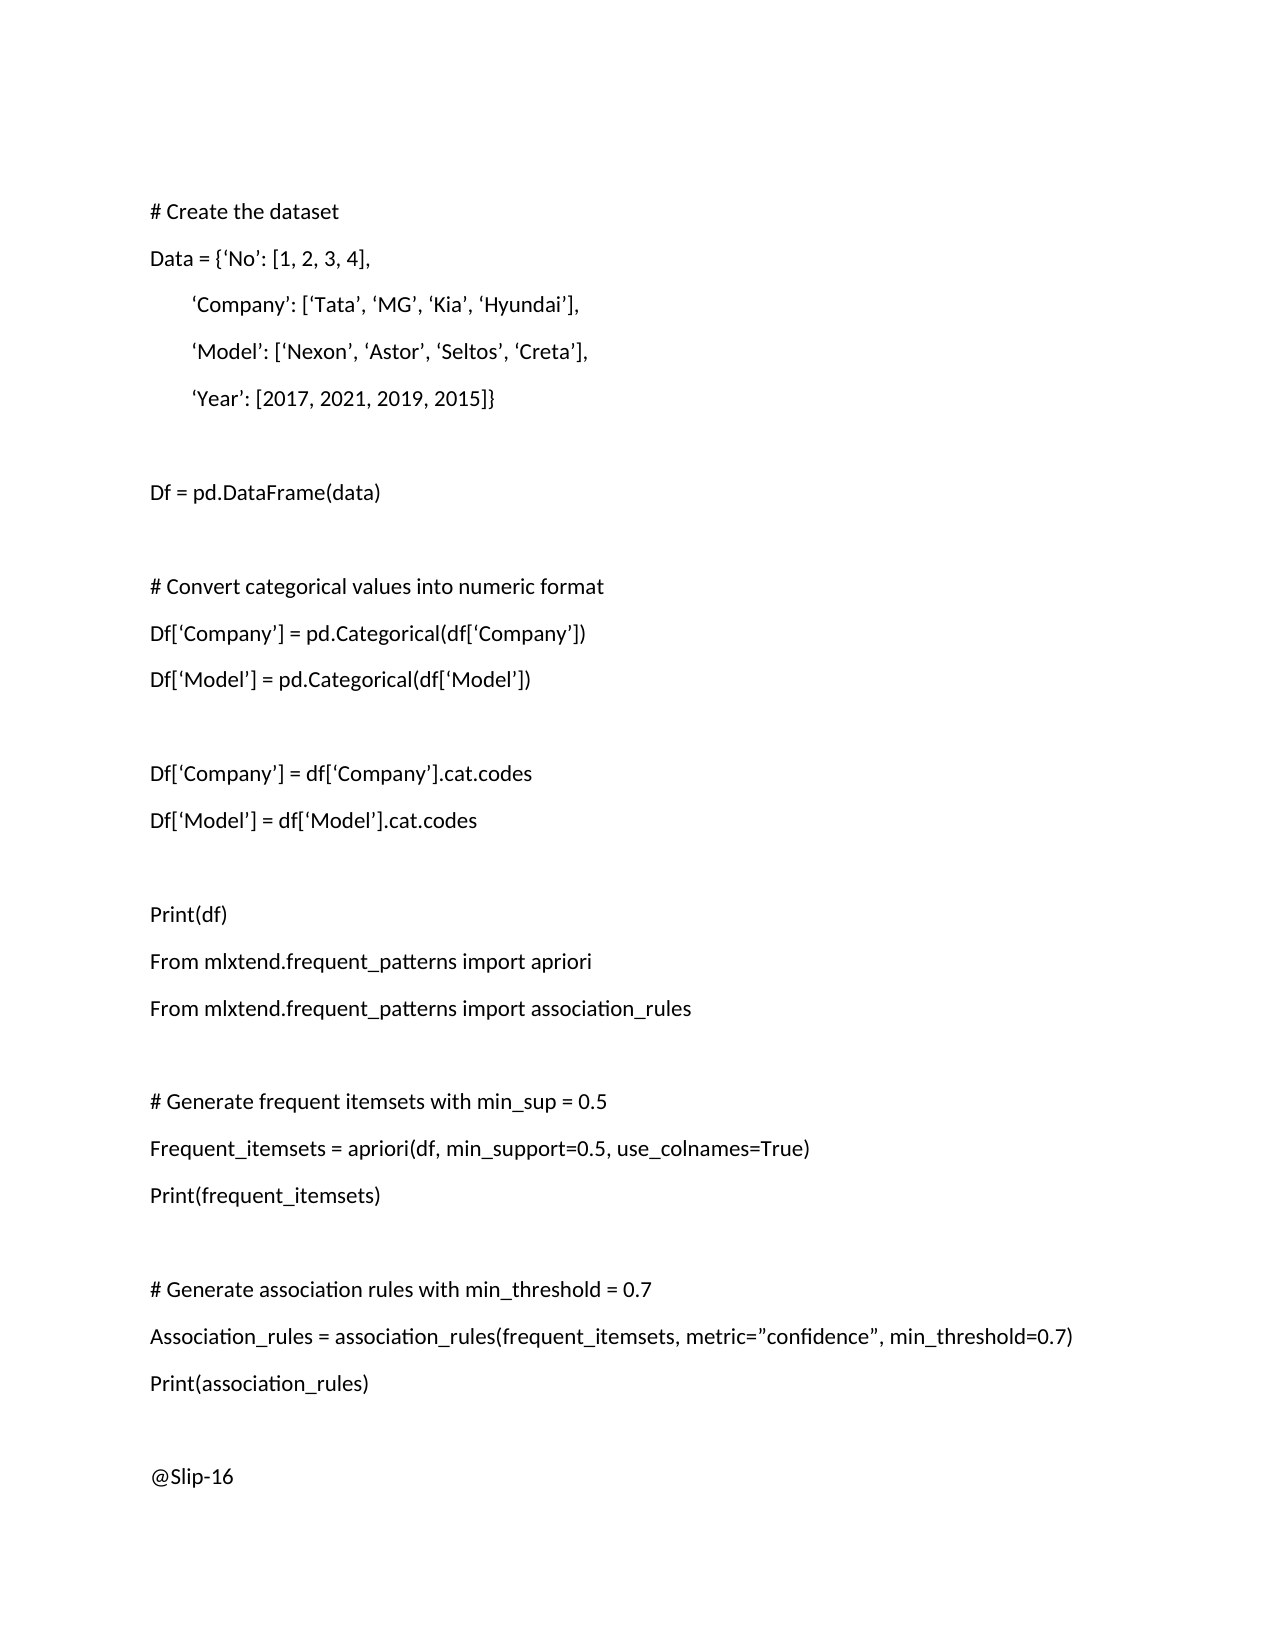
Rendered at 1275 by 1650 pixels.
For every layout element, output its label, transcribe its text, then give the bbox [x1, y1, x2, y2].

text Df[‘Company’] = df[‘Company’].cat.codes [150, 759, 1125, 787]
text @Slip-16 [150, 1462, 1125, 1491]
text ‘Company’: [‘Tata’, ‘MG’, ‘Kia’, ‘Hyundai’], [150, 291, 1125, 319]
text Frequent_itemsets = apriori(df, min_support=0.5, use_colnames=True) [150, 1134, 1125, 1162]
text # Generate frequent itemsets with min_sup = 0.5 [150, 1087, 1125, 1116]
text Df[‘Model’] = pd.Categorical(df[‘Model’]) [150, 666, 1125, 694]
text From mlxtend.frequent_patterns import association_rules [150, 994, 1125, 1022]
text From mlxtend.frequent_patterns import apriori [150, 947, 1125, 975]
text Association_rules = association_rules(frequent_itemsets, metric=”confidence”, min_threshold=0.7) [150, 1322, 1125, 1350]
text # Generate association rules with min_threshold = 0.7 [150, 1275, 1125, 1303]
text Df = pd.DataFrame(data) [150, 478, 1125, 506]
text Print(association_rules) [150, 1369, 1125, 1397]
text Print(frequent_itemsets) [150, 1181, 1125, 1209]
text Data = {‘No’: [1, 2, 3, 4], [150, 244, 1125, 272]
text # Create the dataset [150, 197, 1125, 225]
text ‘Model’: [‘Nexon’, ‘Astor’, ‘Seltos’, ‘Creta’], [150, 337, 1125, 366]
text Df[‘Model’] = df[‘Model’].cat.codes [150, 806, 1125, 834]
text # Convert categorical values into numeric format [150, 572, 1125, 600]
text Df[‘Company’] = pd.Categorical(df[‘Company’]) [150, 619, 1125, 647]
text Print(df) [150, 900, 1125, 928]
text ‘Year’: [2017, 2021, 2019, 2015]} [150, 384, 1125, 412]
